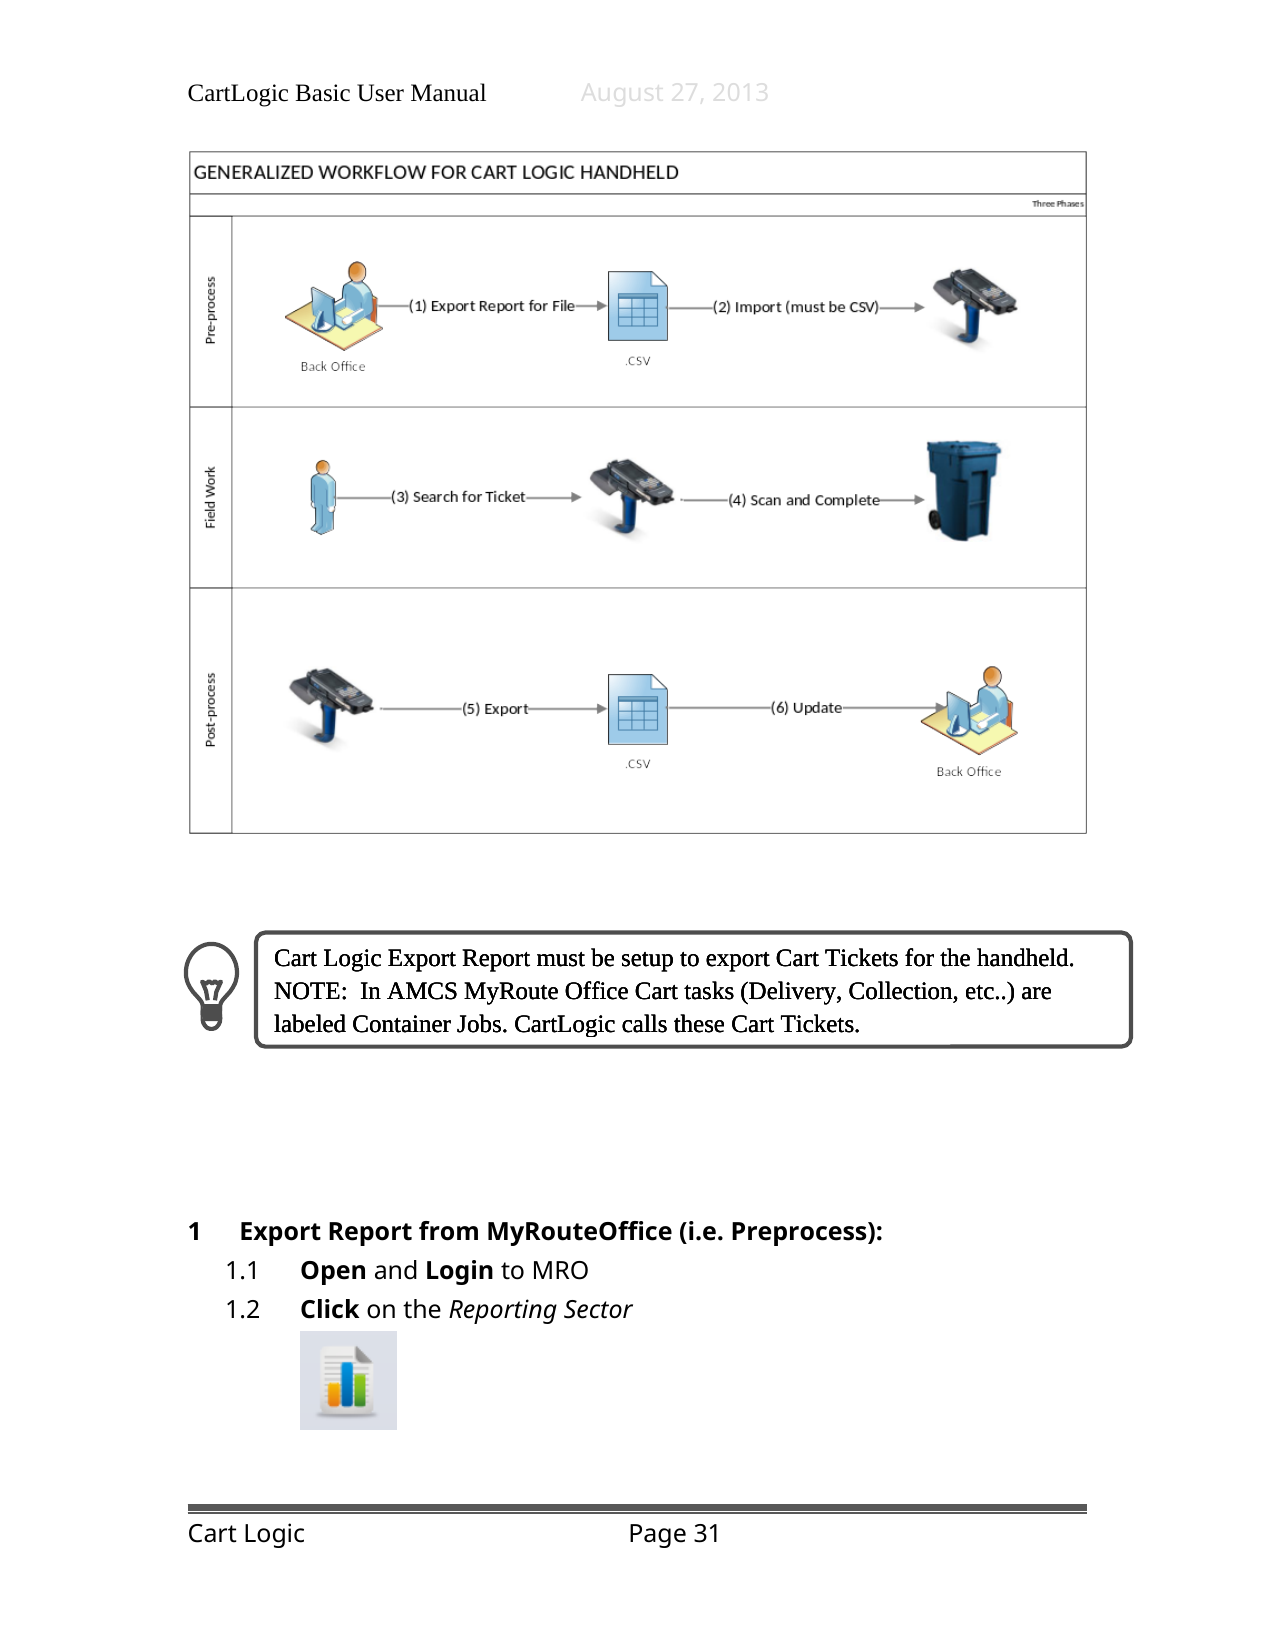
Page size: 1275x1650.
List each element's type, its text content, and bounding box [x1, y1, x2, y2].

list Open and Login to MRO [225, 1253, 1087, 1287]
list Click on the Reporting Sector [225, 1292, 1087, 1326]
picture [300, 1331, 397, 1430]
list Export Report from MyRouteOffice (i.e. Preprocess): [187, 1214, 1087, 1248]
